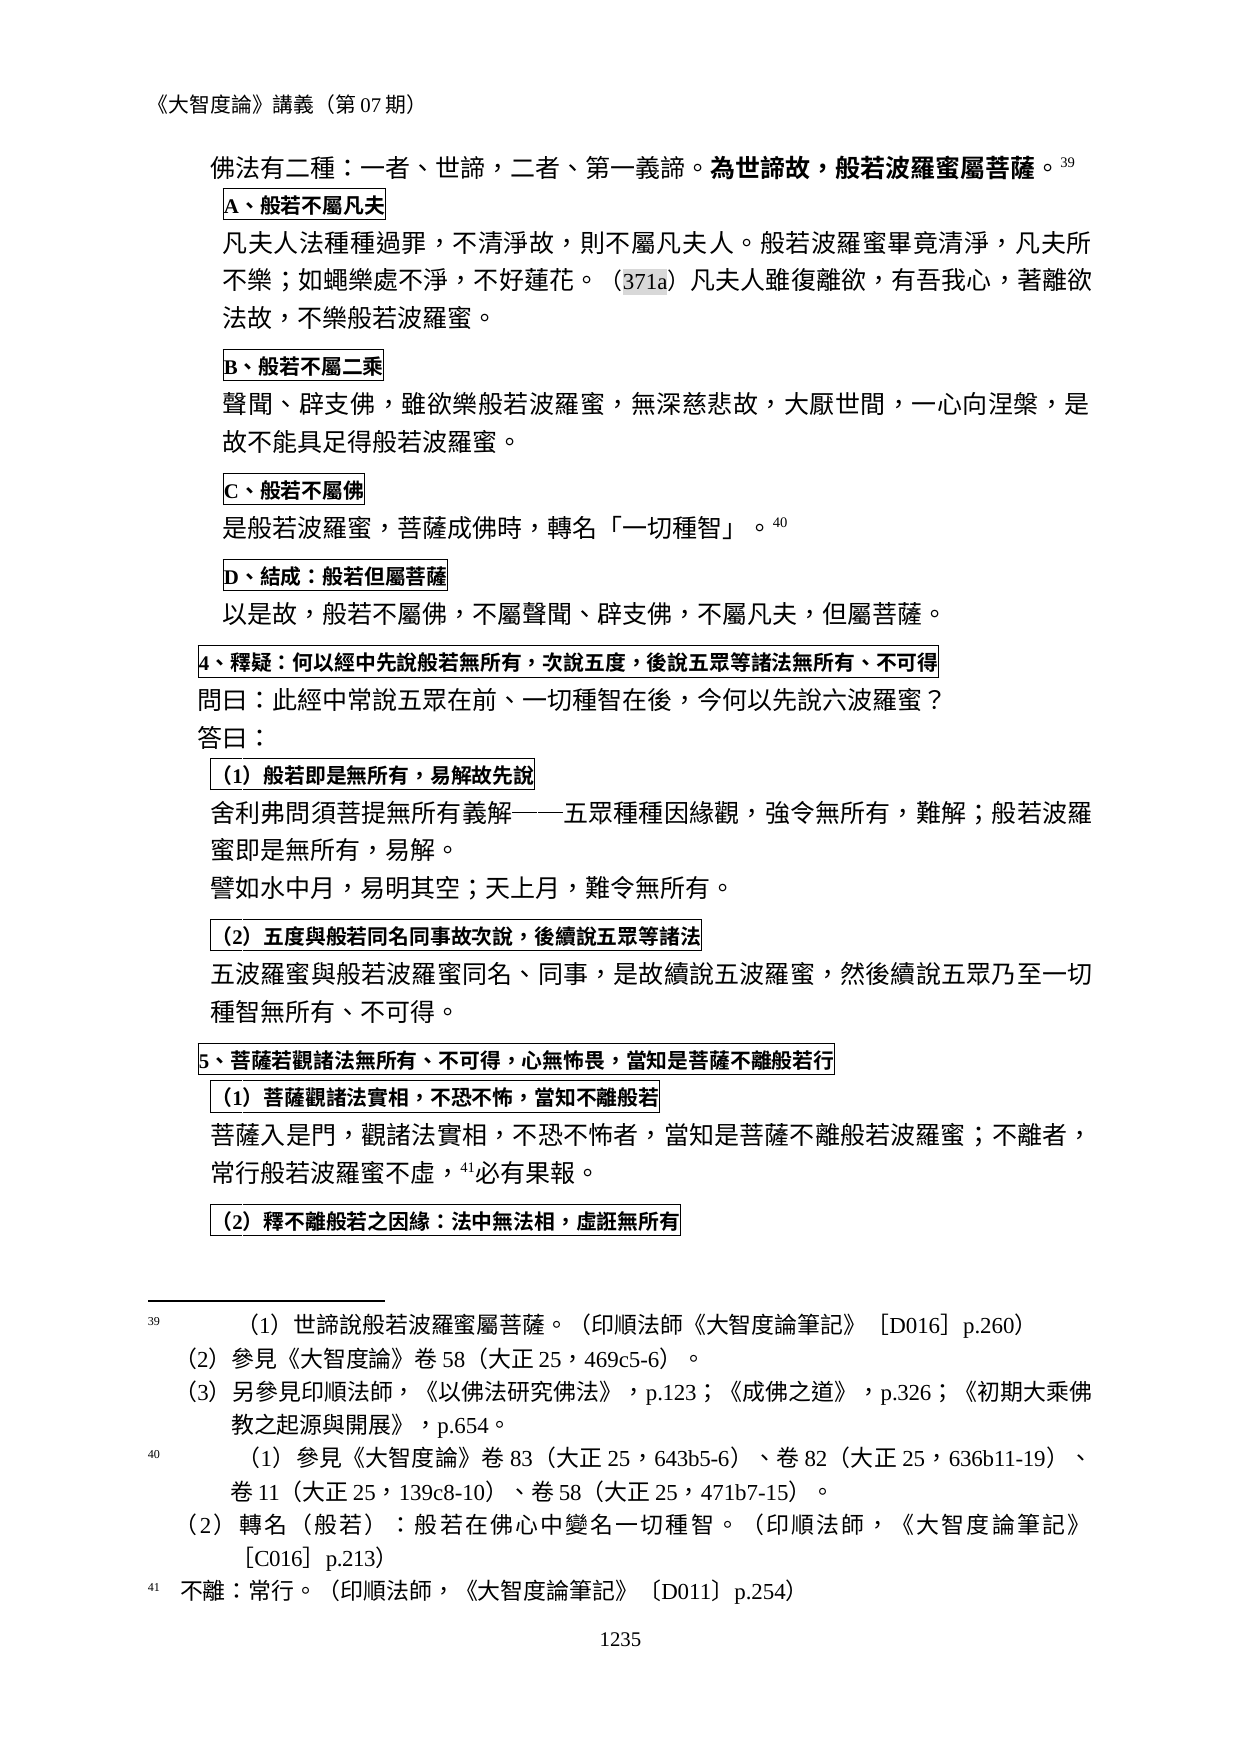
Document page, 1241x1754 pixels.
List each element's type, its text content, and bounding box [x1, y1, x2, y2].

text （1）菩薩觀諸法實相，不恐不怖，當知不離般若 [210, 1078, 1092, 1115]
text 4、釋疑：何以經中先說般若無所有，次說五度，後說五眾等諸法無所有、不可得 [198, 643, 1092, 680]
text 問曰：此經中常說五眾在前、一切種智在後，今何以先說六波羅蜜？ [198, 680, 1092, 718]
text （2）五度與般若同名同事故次說，後續說五眾等諸法 [210, 916, 1092, 954]
text （2）釋不離般若之因緣：法中無法相，虛誑無所有 [210, 1201, 1092, 1239]
text （1）般若即是無所有，易解故先說 [210, 755, 1092, 793]
text 舍利弗問須菩提無所有義解──五眾種種因緣觀，強令無所有，難解；般若波羅蜜即是無所有，易解。 [210, 793, 1092, 868]
text 5、菩薩若觀諸法無所有、不可得，心無怖畏，當知是菩薩不離般若行 [198, 1040, 1092, 1078]
text 佛法有二種：一者、世諦，二者、第一義諦。為世諦故，般若波羅蜜屬菩薩。 [210, 148, 1092, 185]
text 是般若波羅蜜，菩薩成佛時，轉名「一切種智」。 [223, 508, 1092, 545]
text 譬如水中月，易明其空；天上月，難令無所有。 [210, 868, 1092, 905]
text B、般若不屬二乘 [223, 346, 1092, 384]
text 五波羅蜜與般若波羅蜜同名、同事，是故續說五波羅蜜，然後續說五眾乃至一切種智無所有、不可得。 [210, 954, 1092, 1029]
text 菩薩入是門，觀諸法實相，不恐不怖者，當知是菩薩不離般若波羅蜜；不離者，常行般若波羅蜜不虛，必有果報。 [210, 1115, 1092, 1190]
text 答曰： [198, 718, 1092, 755]
text 聲聞、辟支佛，雖欲樂般若波羅蜜，無深慈悲故，大厭世間，一心向涅槃，是故不能具足得般若波羅蜜。 [223, 384, 1092, 459]
text A、般若不屬凡夫 [223, 185, 1092, 223]
text D、結成：般若但屬菩薩 [223, 556, 1092, 594]
text 以是故，般若不屬佛，不屬聲聞、辟支佛，不屬凡夫，但屬菩薩。 [223, 594, 1092, 631]
text C、般若不屬佛 [223, 470, 1092, 508]
text 凡夫人法種種過罪，不清淨故，則不屬凡夫人。般若波羅蜜畢竟清淨，凡夫所不樂；如蠅樂處不淨，不好蓮花。（）凡夫人雖復離欲，有吾我心，著離欲法故，不樂般若波羅蜜。 [223, 223, 1092, 335]
